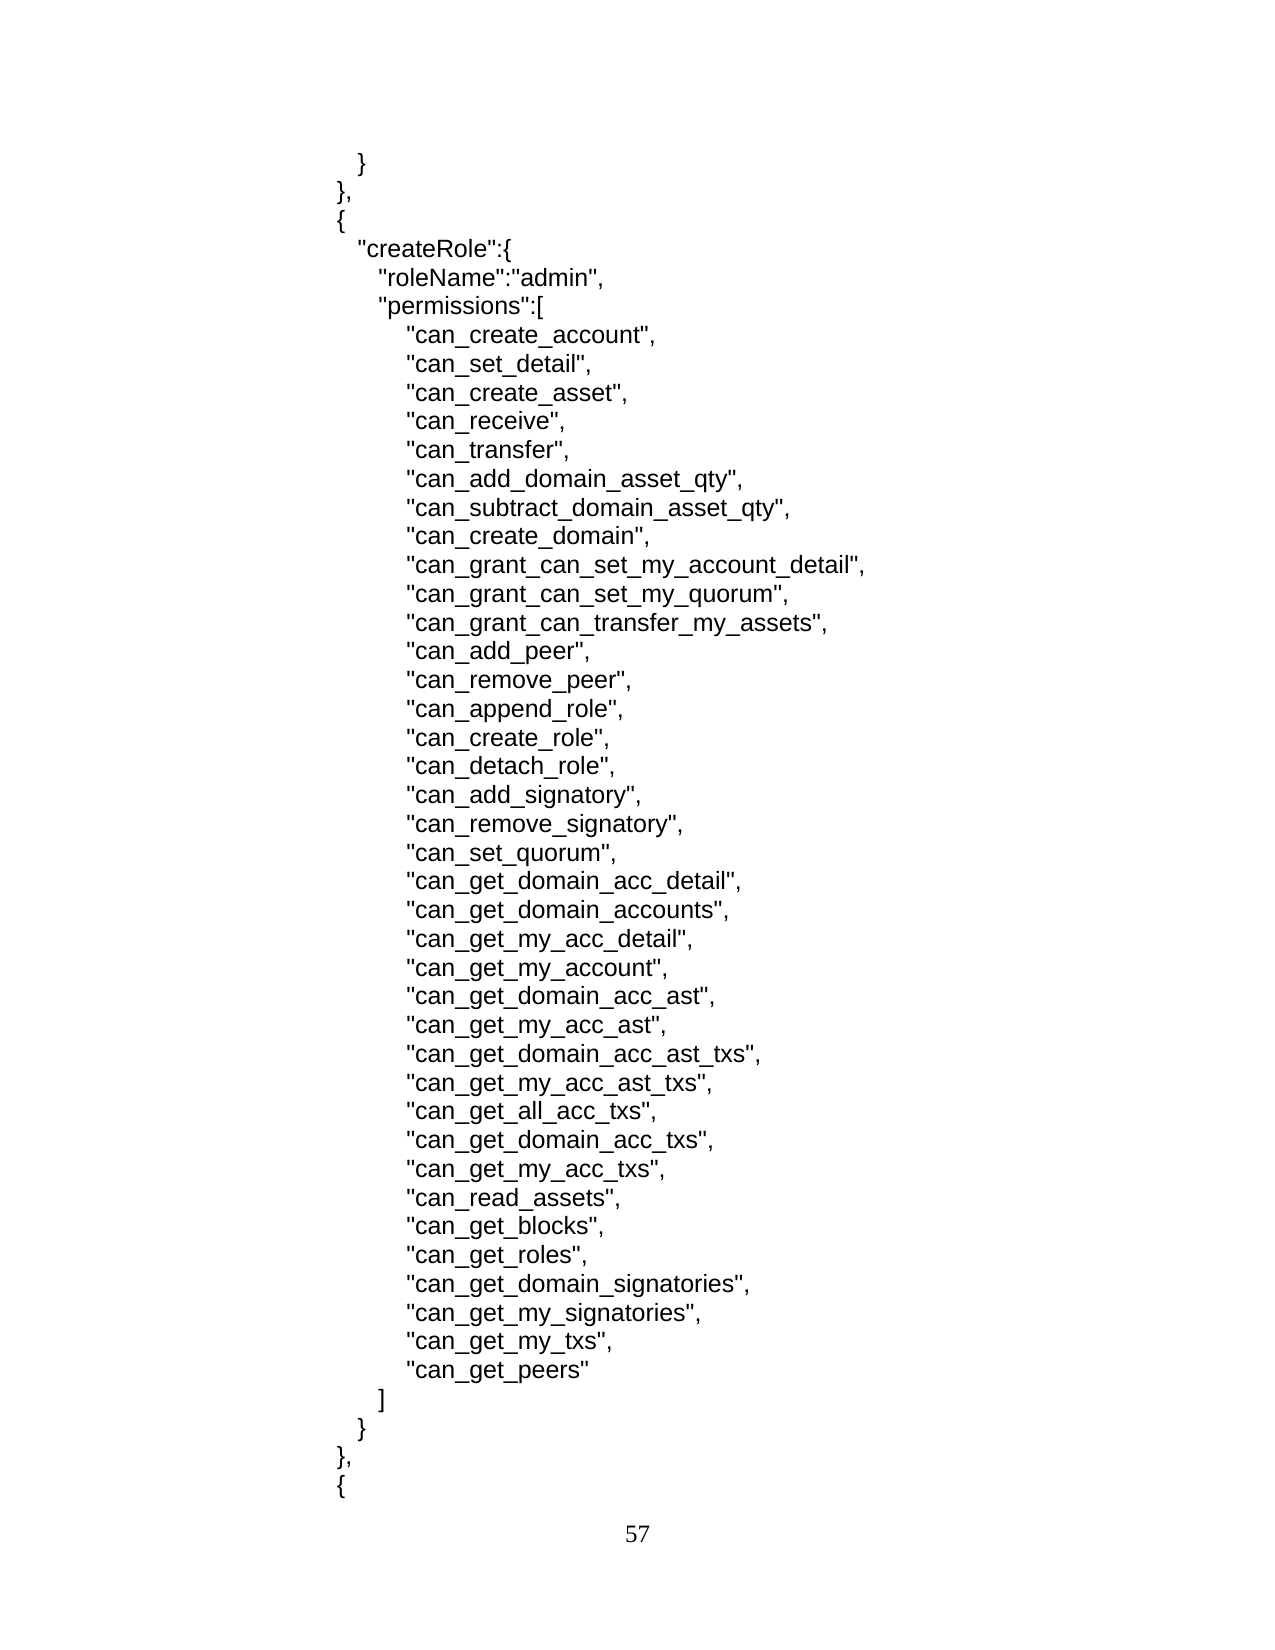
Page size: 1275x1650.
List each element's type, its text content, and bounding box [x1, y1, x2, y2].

text "can_get_roles", [177, 1240, 1098, 1269]
text "can_remove_signatory", [177, 809, 1098, 838]
text "createRole":{ [177, 234, 1098, 263]
text "can_create_role", [177, 723, 1098, 751]
text "can_grant_can_set_my_quorum", [177, 579, 1098, 608]
text { [177, 205, 1098, 234]
text "can_get_my_acc_detail", [177, 924, 1098, 953]
text }, [177, 1441, 1098, 1470]
text "can_get_domain_accounts", [177, 895, 1098, 924]
text "can_create_domain", [177, 521, 1098, 550]
text "can_get_my_account", [177, 953, 1098, 981]
text "can_get_peers" [177, 1355, 1098, 1384]
text "can_append_role", [177, 694, 1098, 723]
text "can_remove_peer", [177, 665, 1098, 694]
text "can_get_domain_acc_txs", [177, 1125, 1098, 1154]
text "can_detach_role", [177, 751, 1098, 780]
text "roleName":"admin", [177, 263, 1098, 291]
text "can_grant_can_transfer_my_assets", [177, 608, 1098, 636]
text "can_subtract_domain_asset_qty", [177, 493, 1098, 521]
text "can_create_asset", [177, 378, 1098, 406]
text "can_get_my_acc_ast", [177, 1010, 1098, 1039]
text ] [177, 1384, 1098, 1413]
text "can_add_peer", [177, 636, 1098, 665]
text "can_set_detail", [177, 349, 1098, 378]
text "can_create_account", [177, 320, 1098, 349]
text "can_get_domain_signatories", [177, 1269, 1098, 1298]
text "can_get_domain_acc_ast", [177, 981, 1098, 1010]
text "can_get_blocks", [177, 1211, 1098, 1240]
text "can_get_my_acc_txs", [177, 1154, 1098, 1183]
text "can_read_assets", [177, 1183, 1098, 1211]
text } [177, 1413, 1098, 1441]
text "can_get_domain_acc_ast_txs", [177, 1039, 1098, 1068]
text "can_transfer", [177, 435, 1098, 464]
text "can_set_quorum", [177, 838, 1098, 866]
text "can_receive", [177, 406, 1098, 435]
text "can_get_all_acc_txs", [177, 1096, 1098, 1125]
text "can_get_domain_acc_detail", [177, 866, 1098, 895]
text "permissions":[ [177, 291, 1098, 320]
text "can_get_my_txs", [177, 1326, 1098, 1355]
text "can_add_domain_asset_qty", [177, 464, 1098, 493]
text "can_add_signatory", [177, 780, 1098, 809]
text "can_grant_can_set_my_account_detail", [177, 550, 1098, 579]
text "can_get_my_signatories", [177, 1298, 1098, 1326]
text } [177, 148, 1098, 176]
text }, [177, 176, 1098, 205]
text { [177, 1470, 1098, 1499]
text "can_get_my_acc_ast_txs", [177, 1068, 1098, 1096]
